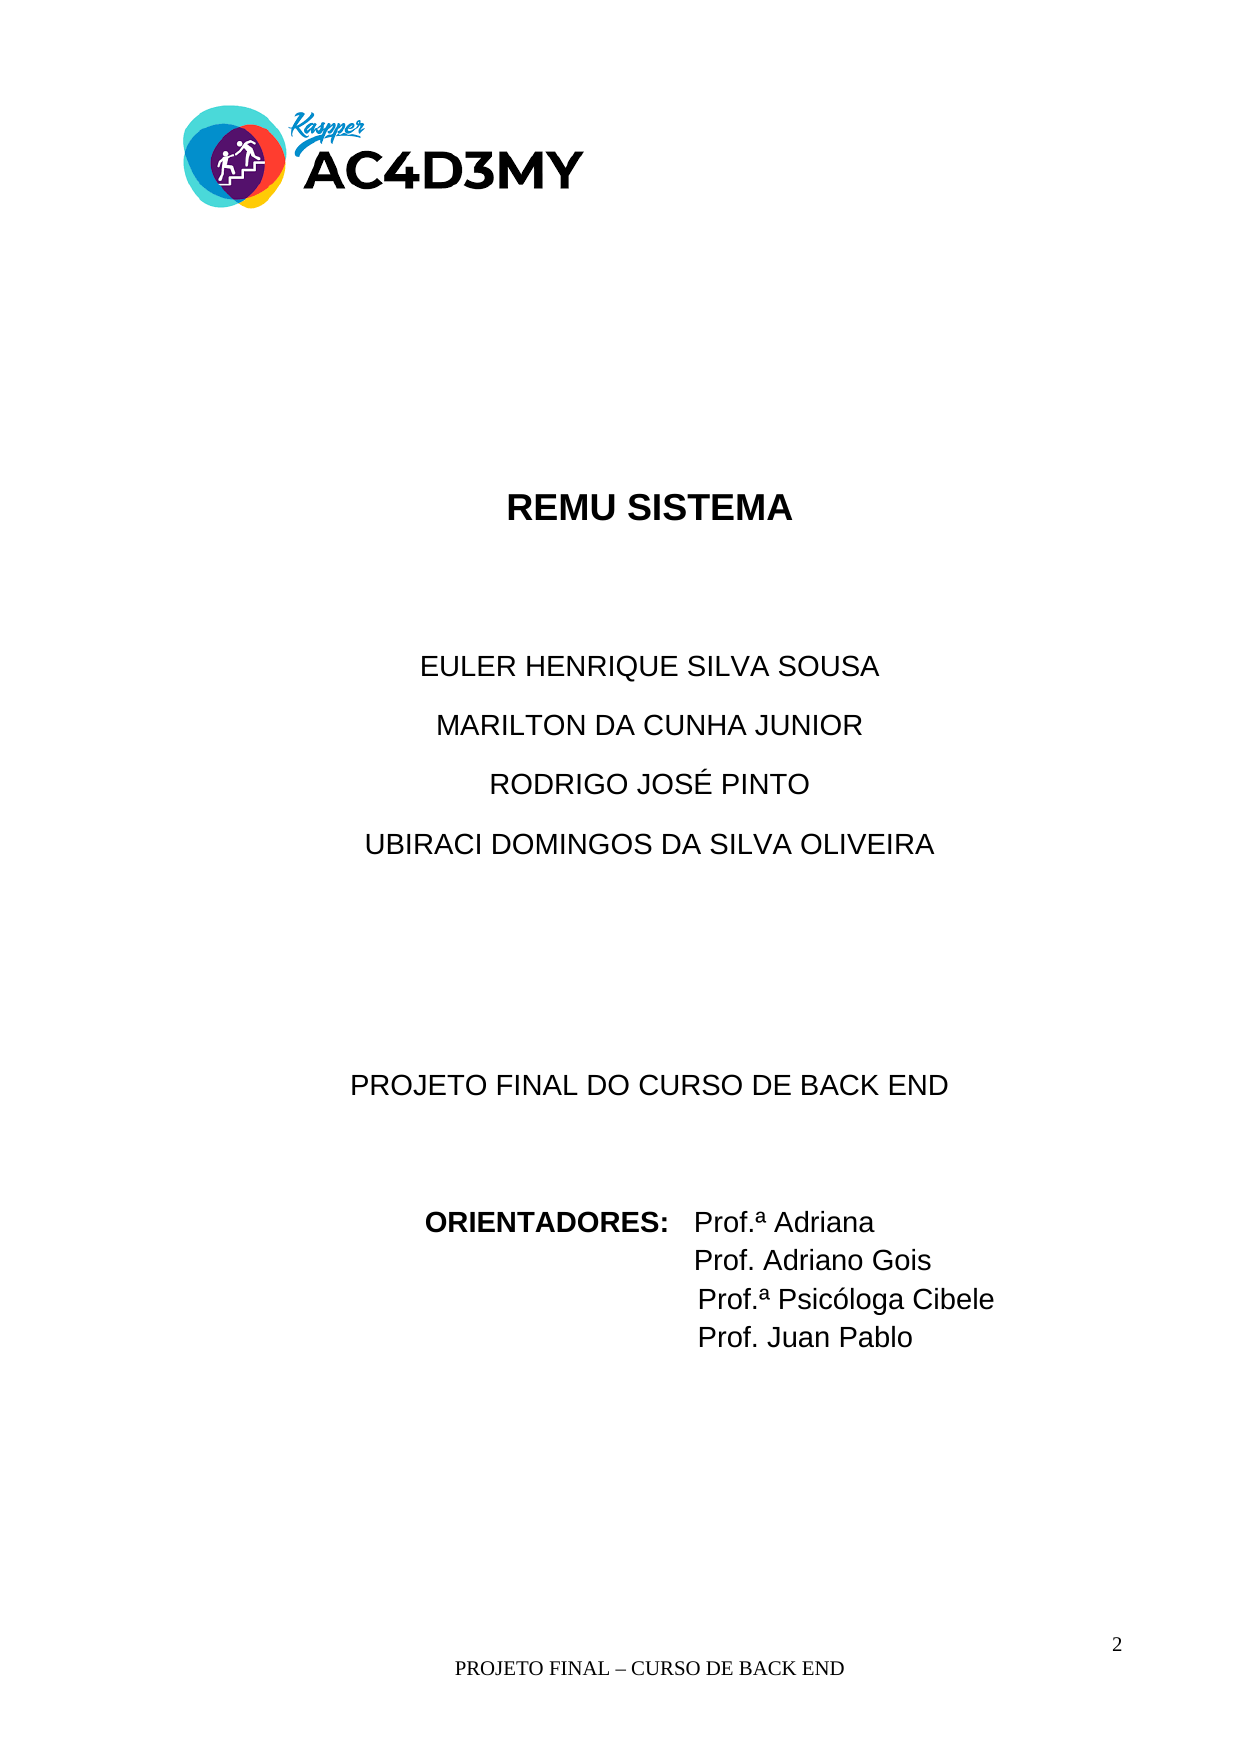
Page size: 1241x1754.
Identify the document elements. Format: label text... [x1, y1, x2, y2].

picture [177, 101, 591, 213]
subtitle REMU SISTEMA [177, 485, 1122, 528]
text Prof. Juan Pablo [325, 1321, 1122, 1354]
text UBIRACI DOMINGOS DA SILVA OLIVEIRA [177, 827, 1122, 860]
text ORIENTADORES: Prof.ª Adriana [177, 1205, 1122, 1238]
text EULER HENRIQUE SILVA SOUSA [177, 649, 1122, 682]
text Prof. Adriano Gois [546, 1243, 1122, 1277]
text Prof.ª Psicóloga Cibele [325, 1282, 1122, 1316]
text PROJETO FINAL DO CURSO DE BACK END [177, 1068, 1122, 1102]
text RODRIGO JOSÉ PINTO [177, 767, 1122, 801]
text MARILTON DA CUNHA JUNIOR [177, 708, 1122, 742]
